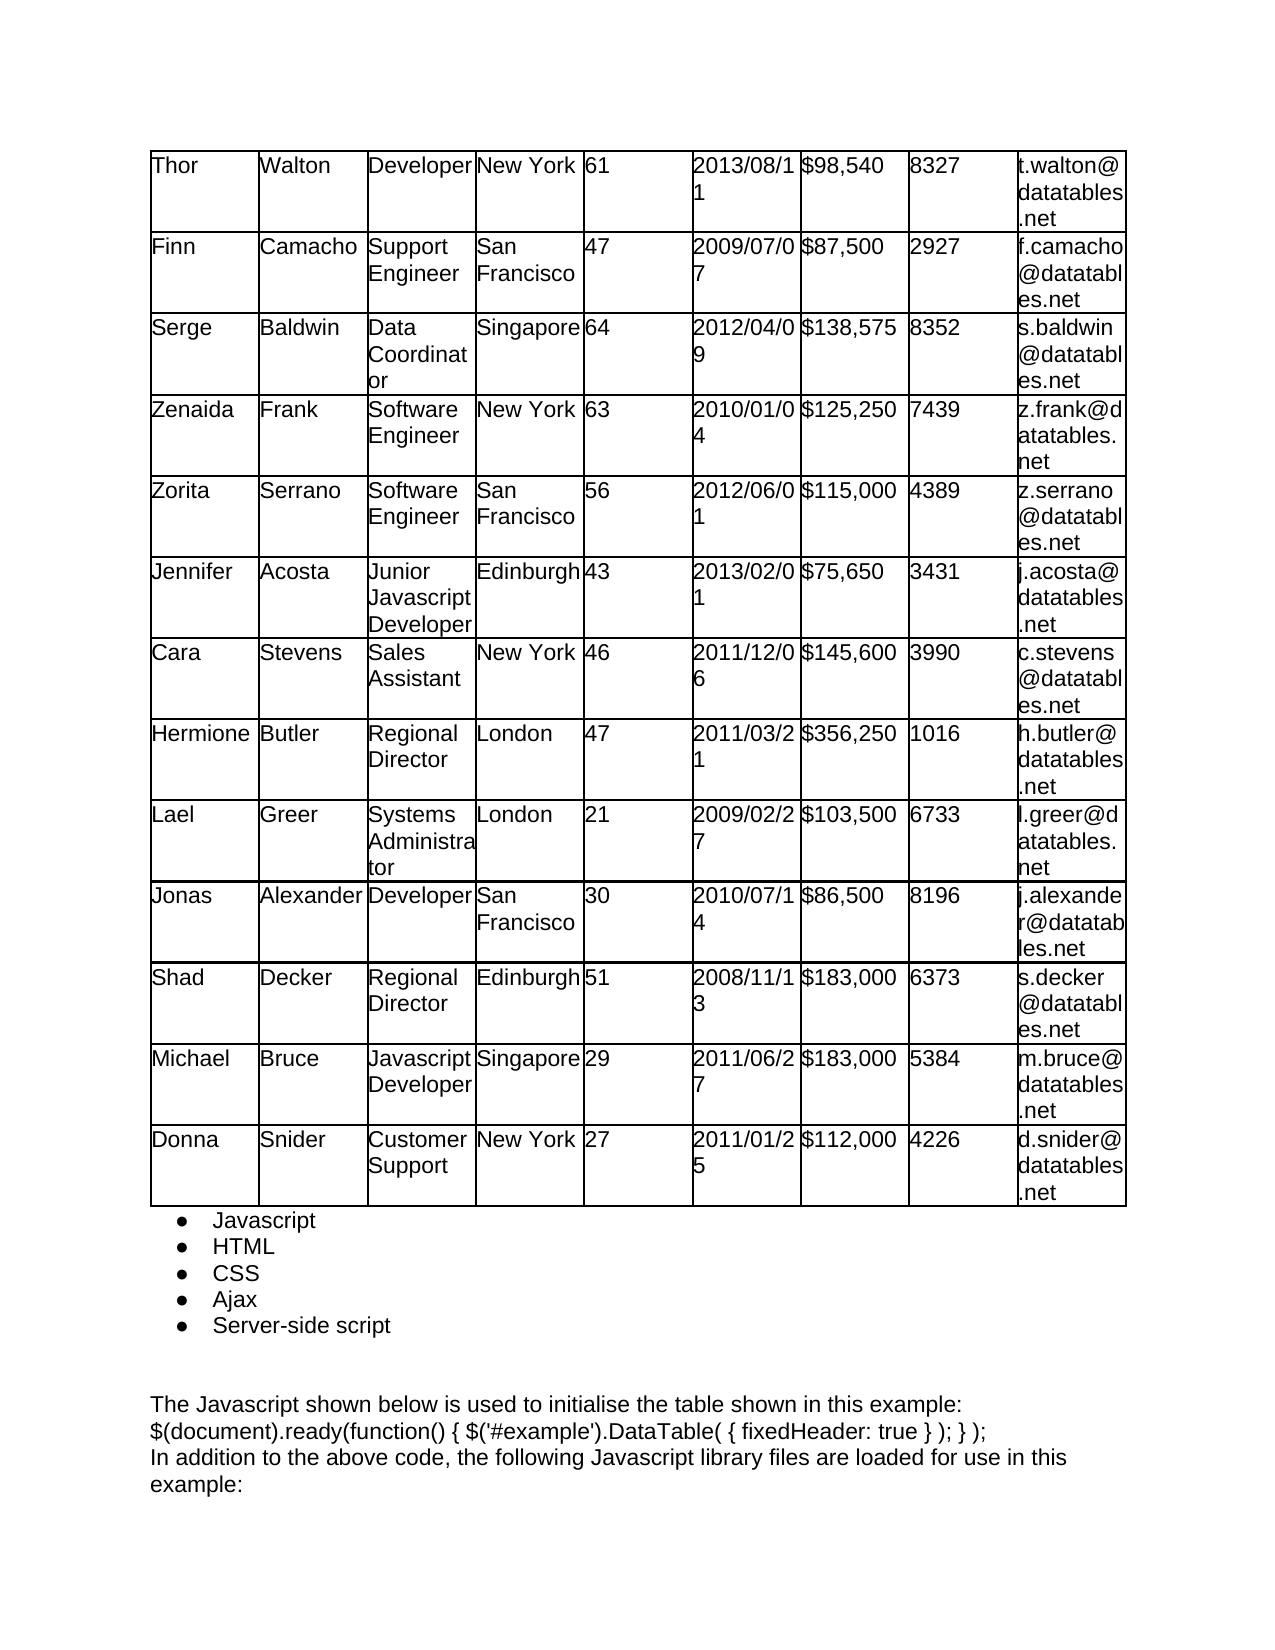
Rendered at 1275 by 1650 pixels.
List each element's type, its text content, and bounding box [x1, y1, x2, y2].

table_cell Systems Administrator [369, 801, 475, 880]
table_cell 27 [585, 1126, 692, 1205]
table_cell j.alexander@datatables.net [1019, 883, 1125, 961]
table_cell Walton [260, 152, 367, 231]
table_cell $183,000 [802, 1045, 908, 1124]
table_cell $183,000 [802, 964, 908, 1043]
list Javascript [175, 1207, 1125, 1233]
table_cell m.bruce@datatables.net [1019, 1045, 1125, 1124]
table_cell Baldwin [260, 314, 367, 393]
text The Javascript shown below is used to initialise the table shown in this example: [150, 1391, 1125, 1418]
table_cell 2012/06/01 [694, 477, 800, 556]
table_cell 29 [585, 1045, 692, 1124]
table_cell Acosta [260, 558, 367, 637]
table_cell c.stevens@datatables.net [1019, 639, 1125, 718]
table_cell Donna [152, 1126, 258, 1205]
table_cell $87,500 [802, 233, 908, 312]
table_cell Thor [152, 152, 258, 231]
table_cell j.acosta@datatables.net [1019, 558, 1125, 637]
table_cell Support Engineer [369, 233, 475, 312]
table_cell s.baldwin@datatables.net [1019, 314, 1125, 393]
table_cell Serrano [260, 477, 367, 556]
table_cell Data Coordinator [369, 314, 475, 393]
table_cell 51 [585, 964, 692, 1043]
table_cell $103,500 [802, 801, 908, 880]
table_cell Edinburgh [477, 558, 583, 637]
table_cell Greer [260, 801, 367, 880]
table_cell Snider [260, 1126, 367, 1205]
table_cell 2011/06/27 [694, 1045, 800, 1124]
table_cell London [477, 720, 583, 799]
table_cell Javascript Developer [369, 1045, 475, 1124]
list Server-side script [175, 1312, 1125, 1339]
table_cell 2009/02/27 [694, 801, 800, 880]
table_cell Jennifer [152, 558, 258, 637]
table_cell San Francisco [477, 233, 583, 312]
table_cell h.butler@datatables.net [1019, 720, 1125, 799]
table_cell $98,540 [802, 152, 908, 231]
table_cell $356,250 [802, 720, 908, 799]
list Ajax [175, 1286, 1125, 1312]
table_cell 2013/02/01 [694, 558, 800, 637]
table_cell 47 [585, 720, 692, 799]
table_cell $86,500 [802, 883, 908, 961]
table_cell 3990 [910, 639, 1017, 718]
table_cell Edinburgh [477, 964, 583, 1043]
table_cell Hermione [152, 720, 258, 799]
table_cell 2009/07/07 [694, 233, 800, 312]
table_cell Lael [152, 801, 258, 880]
table_cell Serge [152, 314, 258, 393]
table_cell New York [477, 639, 583, 718]
table_cell 2012/04/09 [694, 314, 800, 393]
table_cell 2013/08/11 [694, 152, 800, 231]
table_cell Finn [152, 233, 258, 312]
table_cell San Francisco [477, 477, 583, 556]
table_cell 2011/01/25 [694, 1126, 800, 1205]
table_cell 30 [585, 883, 692, 961]
table_cell Developer [369, 152, 475, 231]
table_cell Software Engineer [369, 396, 475, 474]
table_cell Developer [369, 883, 475, 961]
table_cell 4226 [910, 1126, 1017, 1205]
table_cell $145,600 [802, 639, 908, 718]
text In addition to the above code, the following Javascript library files are loaded for use in this example: [150, 1444, 1125, 1497]
table_cell $125,250 [802, 396, 908, 474]
table_cell Sales Assistant [369, 639, 475, 718]
table_cell 4389 [910, 477, 1017, 556]
table_cell Singapore [477, 314, 583, 393]
table_cell Zorita [152, 477, 258, 556]
table_cell Michael [152, 1045, 258, 1124]
table_cell 2011/12/06 [694, 639, 800, 718]
table_cell Regional Director [369, 720, 475, 799]
table_cell Jonas [152, 883, 258, 961]
table_cell 21 [585, 801, 692, 880]
table_cell Decker [260, 964, 367, 1043]
list CSS [175, 1260, 1125, 1286]
table_cell Butler [260, 720, 367, 799]
table_cell 6733 [910, 801, 1017, 880]
table_cell 8196 [910, 883, 1017, 961]
table_cell 5384 [910, 1045, 1017, 1124]
table_cell New York [477, 396, 583, 474]
table_cell $138,575 [802, 314, 908, 393]
table_cell Customer Support [369, 1126, 475, 1205]
table_cell 2927 [910, 233, 1017, 312]
table_cell s.decker@datatables.net [1019, 964, 1125, 1043]
table_cell 6373 [910, 964, 1017, 1043]
table_cell Frank [260, 396, 367, 474]
table_cell $75,650 [802, 558, 908, 637]
table_cell Zenaida [152, 396, 258, 474]
table_cell Stevens [260, 639, 367, 718]
table_cell 2010/01/04 [694, 396, 800, 474]
table_cell 61 [585, 152, 692, 231]
table_cell 63 [585, 396, 692, 474]
table_cell z.serrano@datatables.net [1019, 477, 1125, 556]
table_cell d.snider@datatables.net [1019, 1126, 1125, 1205]
table_cell 43 [585, 558, 692, 637]
table_cell Singapore [477, 1045, 583, 1124]
table_cell 64 [585, 314, 692, 393]
table_cell $115,000 [802, 477, 908, 556]
table_cell Bruce [260, 1045, 367, 1124]
table_cell 8327 [910, 152, 1017, 231]
table_cell Software Engineer [369, 477, 475, 556]
table_cell New York [477, 152, 583, 231]
table_cell Junior Javascript Developer [369, 558, 475, 637]
table_cell $112,000 [802, 1126, 908, 1205]
list HTML [175, 1233, 1125, 1260]
table_cell Camacho [260, 233, 367, 312]
table_cell Alexander [260, 883, 367, 961]
table_cell 8352 [910, 314, 1017, 393]
table_cell Cara [152, 639, 258, 718]
table_cell 7439 [910, 396, 1017, 474]
text $(document).ready(function() { $('#example').DataTable( { fixedHeader: true } ); } ); [150, 1418, 1125, 1444]
table_cell 2011/03/21 [694, 720, 800, 799]
table_cell 56 [585, 477, 692, 556]
table_cell 2010/07/14 [694, 883, 800, 961]
table_cell 2008/11/13 [694, 964, 800, 1043]
table_cell l.greer@datatables.net [1019, 801, 1125, 880]
table_cell San Francisco [477, 883, 583, 961]
table_cell 46 [585, 639, 692, 718]
table_cell Regional Director [369, 964, 475, 1043]
table_cell 47 [585, 233, 692, 312]
table_cell t.walton@datatables.net [1019, 152, 1125, 231]
table_cell f.camacho@datatables.net [1019, 233, 1125, 312]
table_cell London [477, 801, 583, 880]
table_cell z.frank@datatables.net [1019, 396, 1125, 474]
table_cell New York [477, 1126, 583, 1205]
table_cell Shad [152, 964, 258, 1043]
table_cell 3431 [910, 558, 1017, 637]
table_cell 1016 [910, 720, 1017, 799]
